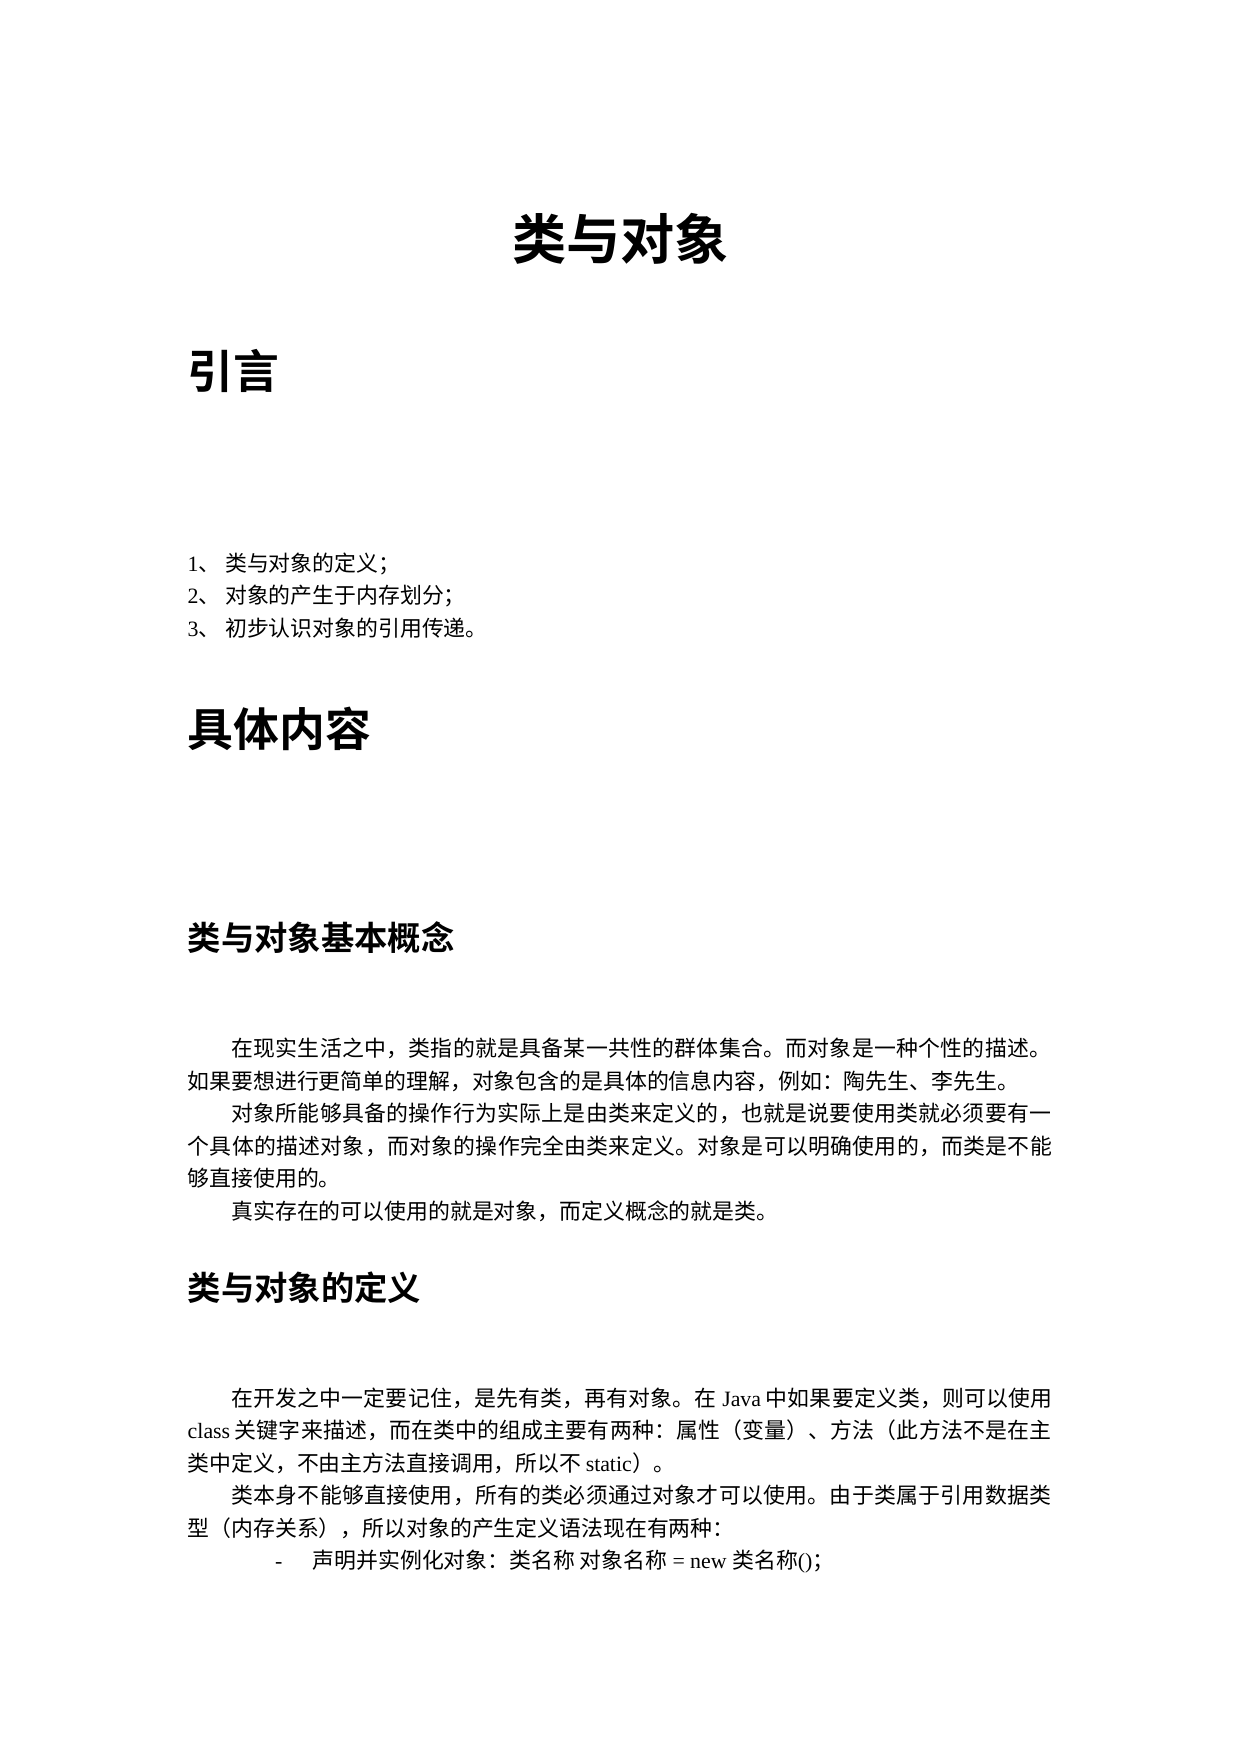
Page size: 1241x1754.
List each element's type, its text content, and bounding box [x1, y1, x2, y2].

subtitle 类与对象基本概念 [187, 904, 1053, 969]
text 类本身不能够直接使用，所有的类必须通过对象才可以使用。由于类属于引用数据类型（内存关系），所以对象的产生定义语法现在有两种： [187, 1478, 1053, 1543]
subtitle 具体内容 [187, 678, 1053, 776]
list 声明并实例化对象：类名称 对象名称 = new 类名称()； [275, 1543, 1053, 1575]
text 在开发之中一定要记住，是先有类，再有对象。在Java中如果要定义类，则可以使用class关键字来描述，而在类中的组成主要有两种：属性（变量）、方法（此方法不是在主类中定义，不由主方法直接调用，所以不static）。 [187, 1380, 1053, 1478]
title 类与对象 [187, 187, 1053, 284]
text 真实存在的可以使用的就是对象，而定义概念的就是类。 [187, 1193, 1053, 1226]
text 对象所能够具备的操作行为实际上是由类来定义的，也就是说要使用类就必须要有一个具体的描述对象，而对象的操作完全由类来定义。对象是可以明确使用的，而类是不能够直接使用的。 [187, 1096, 1053, 1193]
text 在现实生活之中，类指的就是具备某一共性的群体集合。而对象是一种个性的描述。如果要想进行更简单的理解，对象包含的是具体的信息内容，例如：陶先生、李先生。 [187, 1031, 1053, 1096]
subtitle 类与对象的定义 [187, 1253, 1053, 1318]
subtitle 引言 [187, 320, 1053, 417]
list 对象的产生于内存划分； [187, 578, 1053, 610]
list 初步认识对象的引用传递。 [187, 610, 1053, 643]
list 类与对象的定义； [187, 545, 1053, 578]
